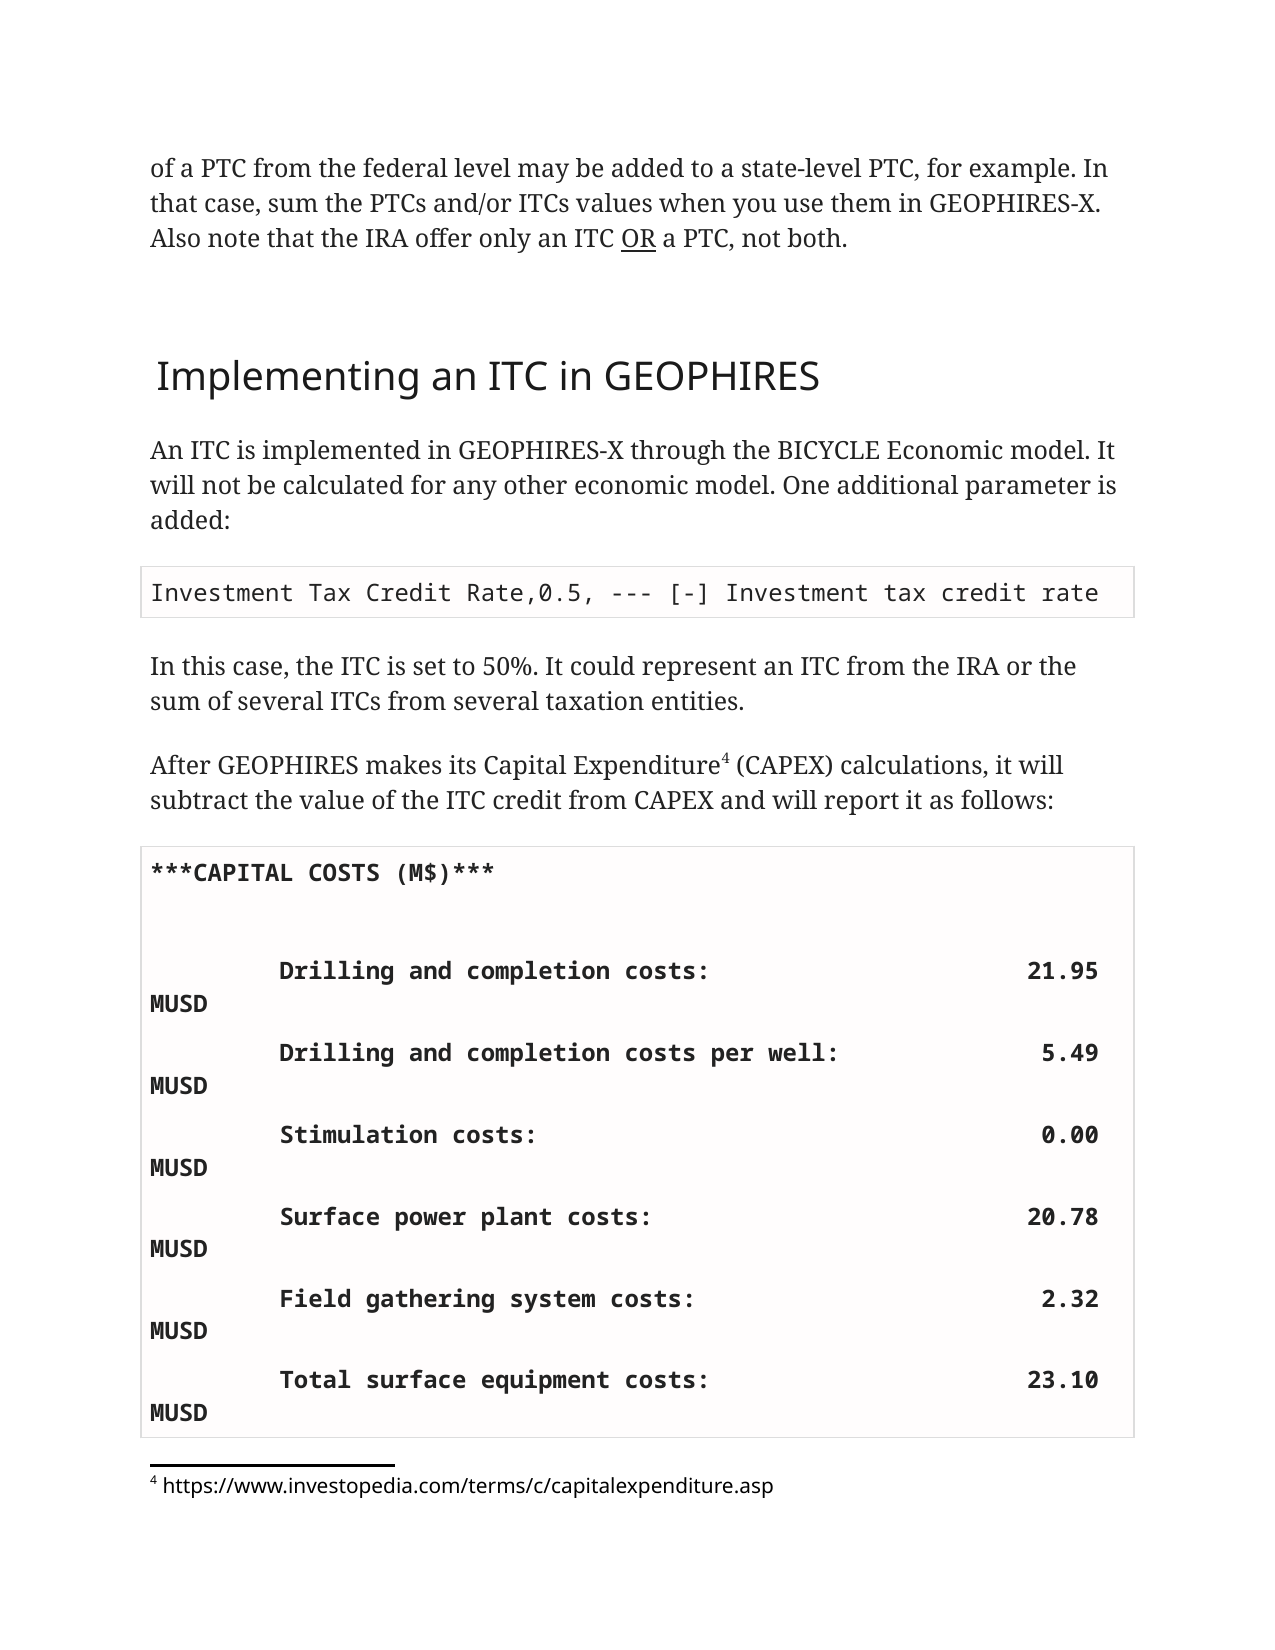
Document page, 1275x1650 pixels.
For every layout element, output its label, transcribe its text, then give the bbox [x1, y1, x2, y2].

text Drilling and completion costs: 21.95 MUSD [142, 944, 1133, 1019]
text Implementing an ITC in GEOPHIRES [150, 348, 1125, 402]
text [150, 150, 1125, 255]
text In this case, the ITC is set to 50%. It could represent an ITC from the IRA or the sum of several ITCs from several taxation entities. [150, 647, 1125, 717]
text Field gathering system costs: 2.32 MUSD [142, 1272, 1133, 1347]
text Stimulation costs: 0.00 MUSD [142, 1108, 1133, 1183]
text ***CAPITAL COSTS (M$)*** [142, 847, 1133, 888]
text An ITC is implemented in GEOPHIRES-X through the BICYCLE Economic model. It will not be calculated for any other economic model. One additional parameter is added: [150, 431, 1125, 536]
text Total surface equipment costs: 23.10 MUSD [142, 1353, 1133, 1437]
text Investment Tax Credit Rate,0.5, --- [-] Investment tax credit rate [142, 567, 1133, 617]
text Drilling and completion costs per well: 5.49 MUSD [142, 1026, 1133, 1101]
text Surface power plant costs: 20.78 MUSD [142, 1190, 1133, 1265]
text After GEOPHIRES makes its Capital Expenditure (CAPEX) calculations, it will subtract the value of the ITC credit from CAPEX and will report it as follows: [150, 746, 1125, 816]
